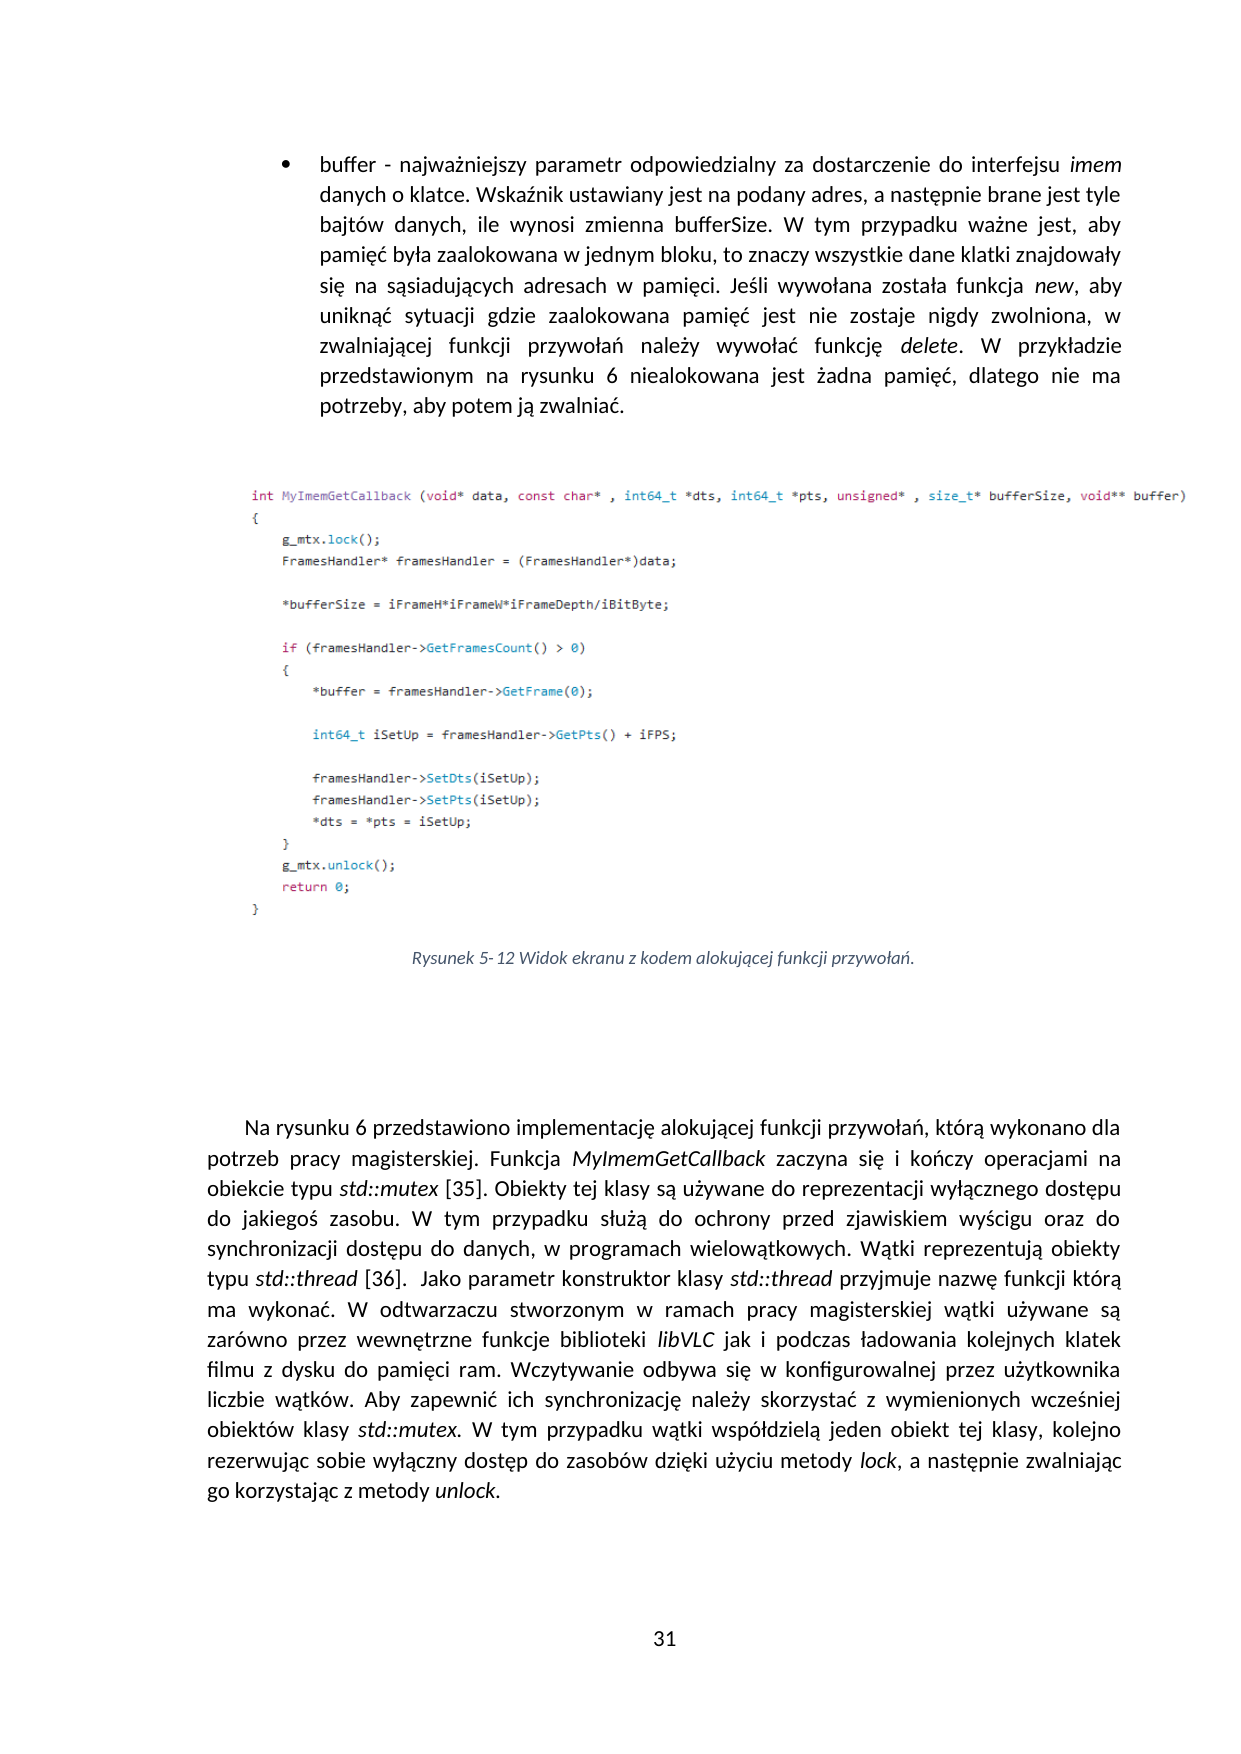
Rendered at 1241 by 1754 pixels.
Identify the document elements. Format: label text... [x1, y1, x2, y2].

text Rysunek 5-12 Widok ekranu z kodem alokującej funkcji przywołań. [207, 946, 1122, 969]
picture [244, 485, 1190, 927]
text Na rysunku 6 przedstawiono implementację alokującej funkcji przywołań, którą wykonano dla potrzeb pracy magisterskiej. Funkcja MyImemGetCallback zaczyna się i kończy operacjami na obiekcie typu std::mutex. Obiekty tej klasy są używane do reprezentacji wyłącznego dostępu do jakiegoś zasobu. W tym przypadku służą do ochrony przed zjawiskiem wyścigu oraz do synchronizacji dostępu do danych, w programach wielowątkowych. Wątki reprezentują obiekty typu std::thread . Jako parametr konstruktor klasy std::thread przyjmuje nazwę funkcji którą ma wykonać. W odtwarzaczu stworzonym w ramach pracy magisterskiej wątki używane są zarówno przez wewnętrzne funkcje biblioteki libVLC jak i podczas ładowania kolejnych klatek filmu z dysku do pamięci ram. Wczytywanie odbywa się w konfigurowalnej przez użytkownika liczbie wątków. Aby zapewnić ich synchronizację należy skorzystać z wymienionych wcześniej obiektów klasy std::mutex. W tym przypadku wątki współdzielą jeden obiekt tej klasy, kolejno rezerwując sobie wyłączny dostęp do zasobów dzięki użyciu metody lock, a następnie zwalniając go korzystając z metody unlock. [207, 1113, 1122, 1504]
